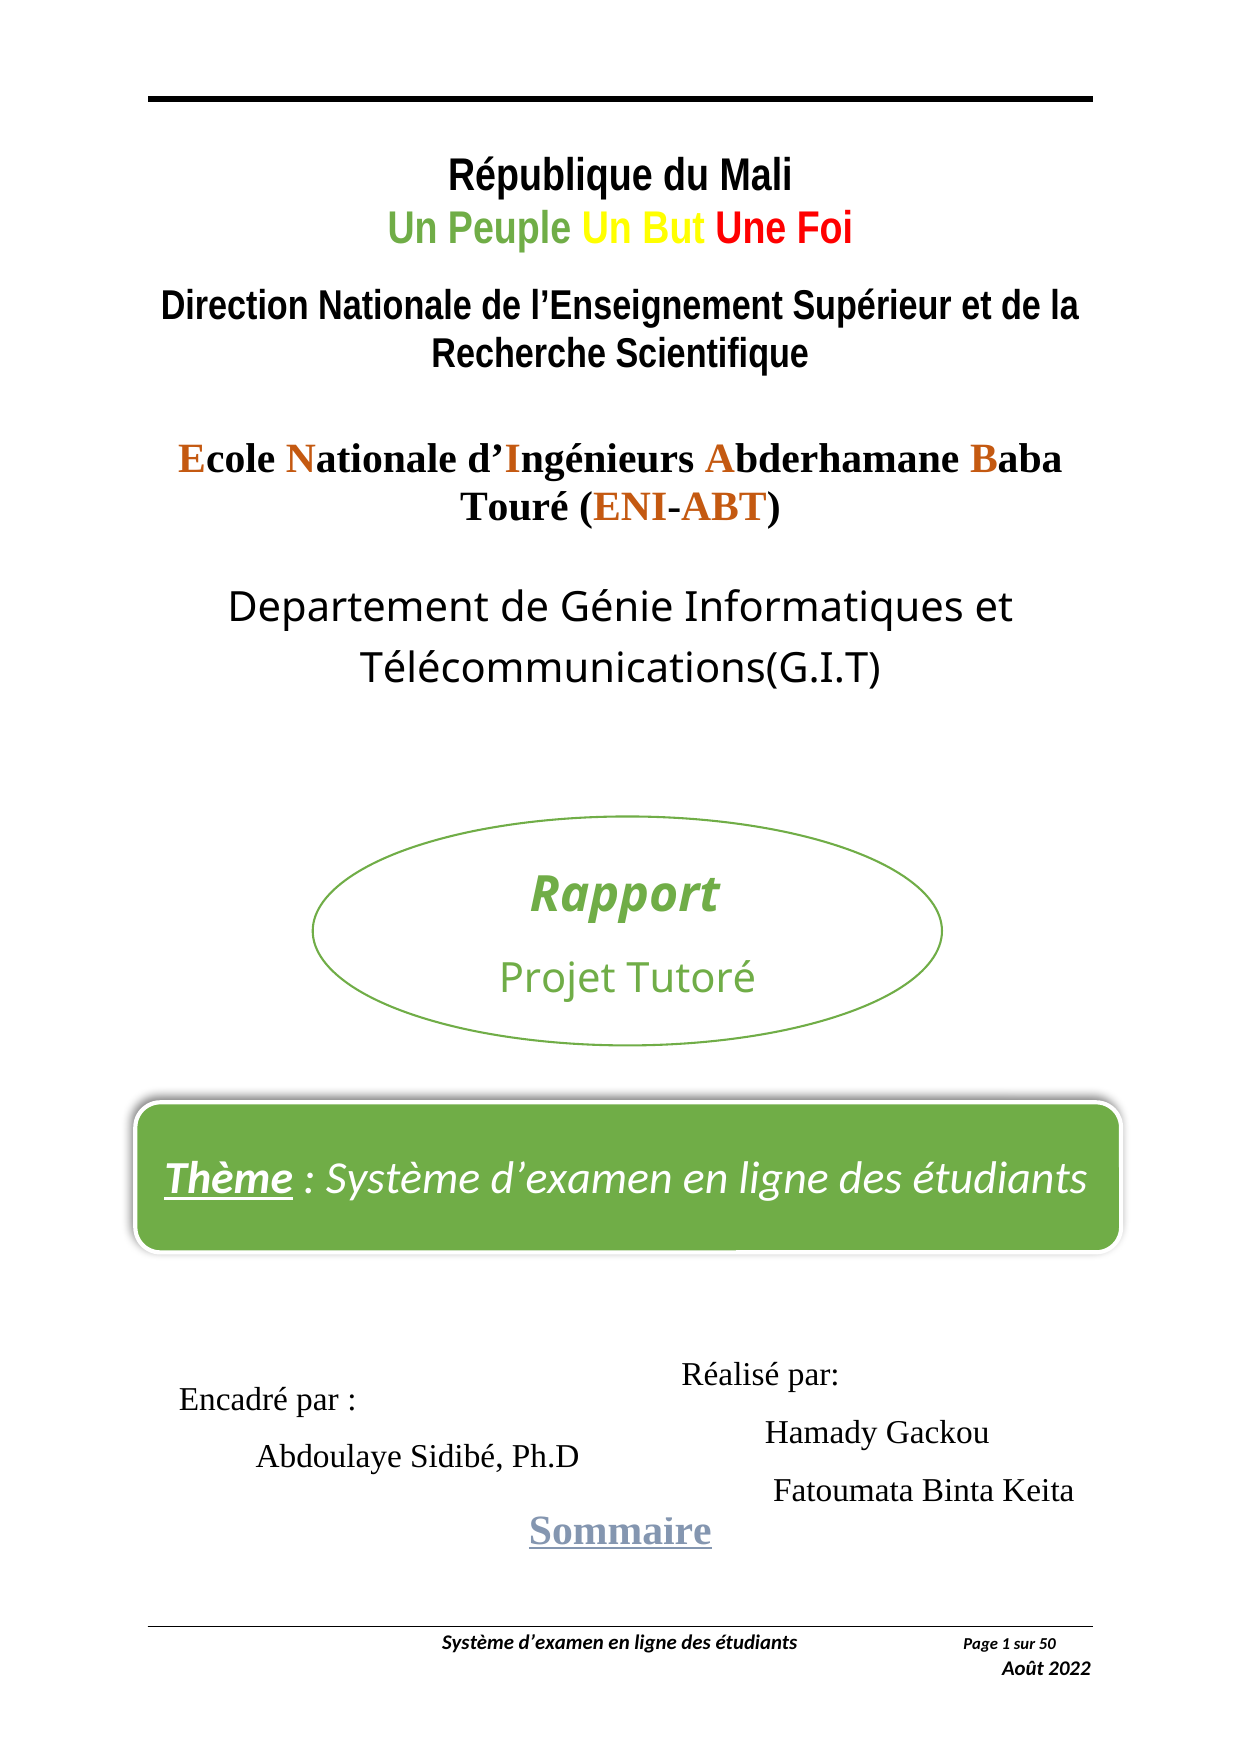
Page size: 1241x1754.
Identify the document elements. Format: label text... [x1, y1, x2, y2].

text Sommaire [148, 1506, 1093, 1553]
text Direction Nationale de l’Enseignement Supérieur et de la Recherche Scientifique [148, 281, 1093, 376]
text Ecole Nationale d’Ingénieurs Abderhamane Baba Touré (ENI-ABT) [148, 433, 1093, 529]
text République du Mali [148, 148, 1093, 200]
text Departement de Génie Informatiques et Télécommunications(G.I.T) [148, 577, 1093, 695]
text Un Peuple Un But Une Foi [148, 200, 1093, 253]
